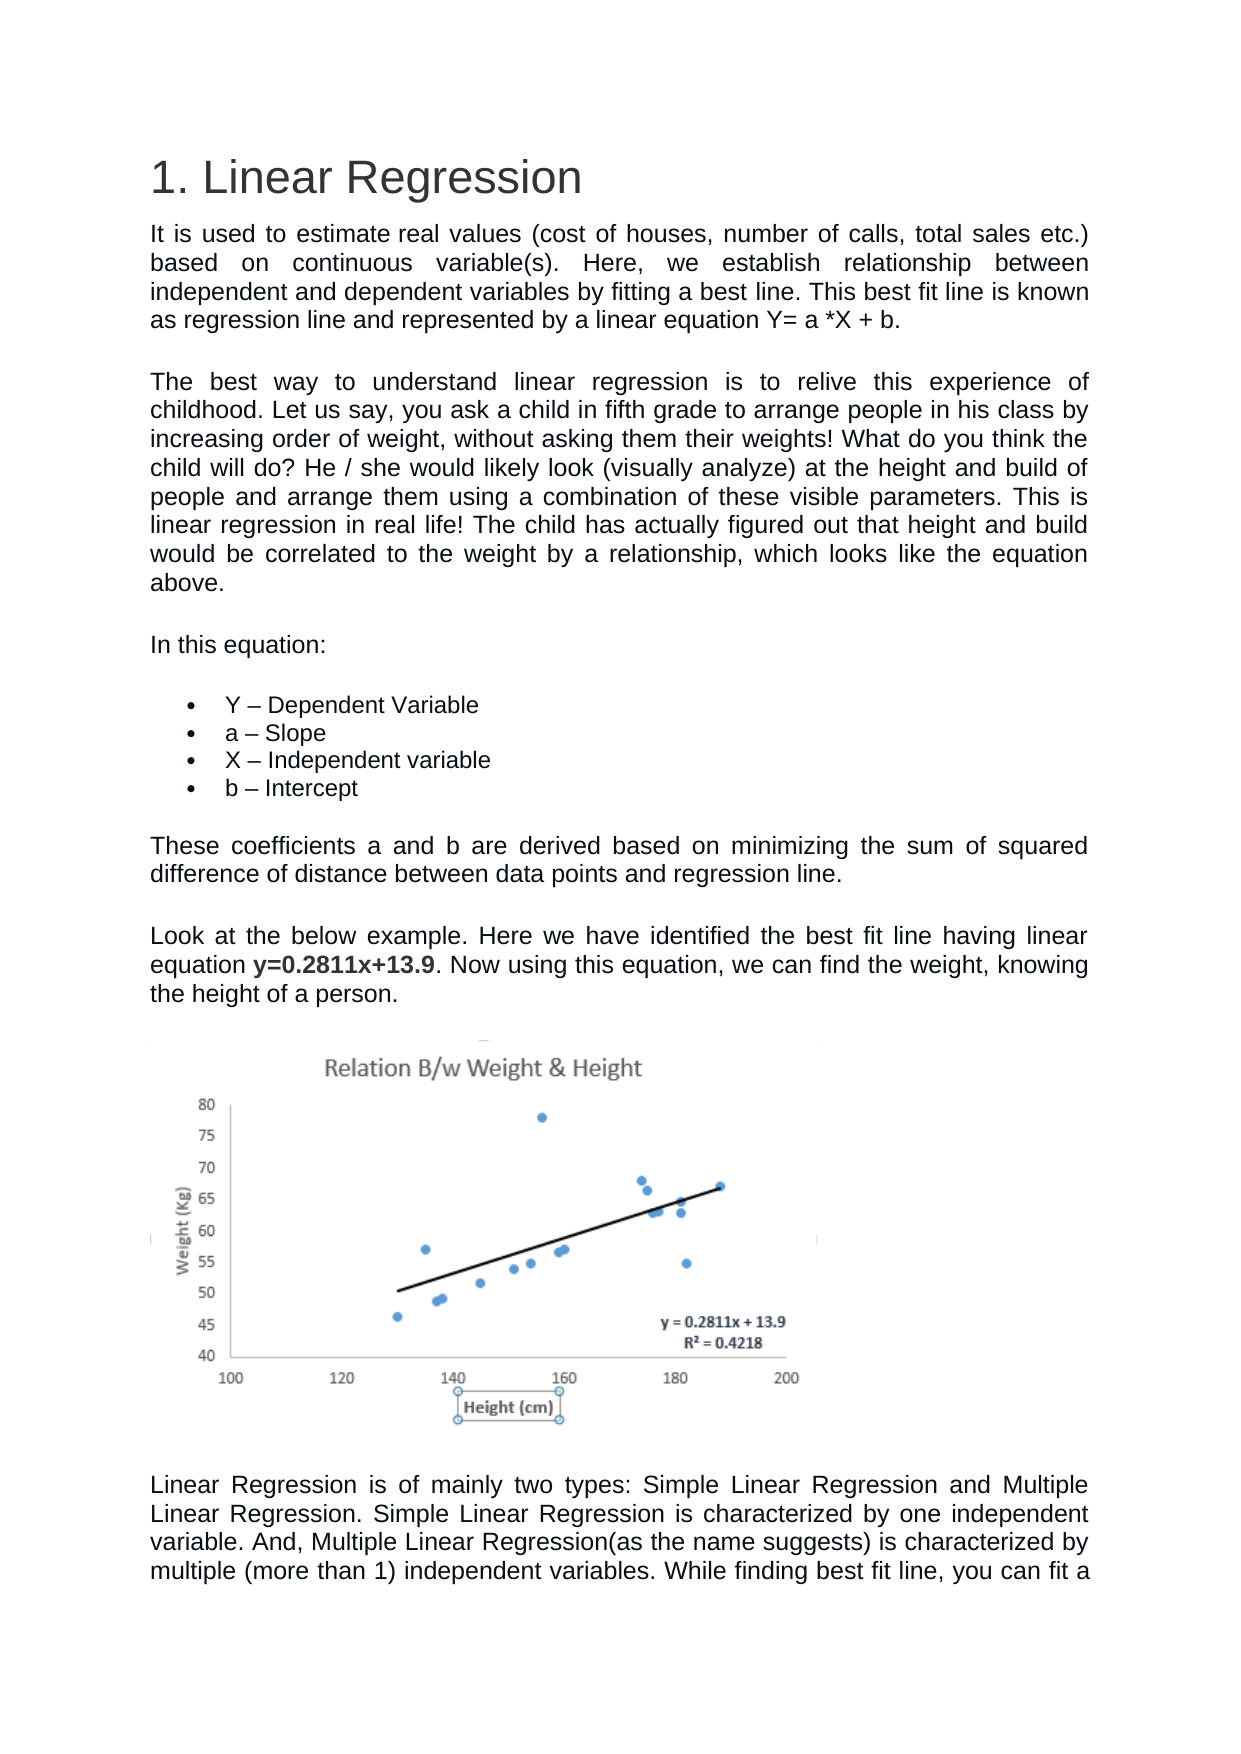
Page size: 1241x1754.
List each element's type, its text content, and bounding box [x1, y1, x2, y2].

text These coefficients a and b are derived based on minimizing the sum of squared difference of distance between data points and regression line. [150, 831, 1090, 888]
text Look at the below example. Here we have identified the best fit line having linear equation y=0.2811x+13.9. Now using this equation, we can find the weight, knowing the height of a person. [150, 921, 1090, 1007]
list X – Independent variable [187, 746, 1090, 774]
list a – Slope [187, 719, 1090, 746]
text In this equation: [150, 629, 1090, 658]
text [150, 1470, 1090, 1585]
text The best way to understand linear regression is to relive this experience of childhood. Let us say, you ask a child in fifth grade to arrange people in his class by increasing order of weight, without asking them their weights! What do you think the child will do? He / she would likely look (visually analyze) at the height and build of people and arrange them using a combination of these visible parameters. This is linear regression in real life! The child has actually figured out that height and build would be correlated to the weight by a relationship, which looks like the equation above. [150, 367, 1090, 597]
subtitle 1. Linear Regression [150, 150, 1090, 204]
list Y – Dependent Variable [187, 691, 1090, 719]
list b – Intercept [187, 774, 1090, 802]
text It is used to estimate real values (cost of houses, number of calls, total sales etc.) based on continuous variable(s). Here, we establish relationship between independent and dependent variables by fitting a best line. This best fit line is known as regression line and represented by a linear equation Y= a *X + b. [150, 219, 1090, 334]
picture [150, 1040, 818, 1437]
